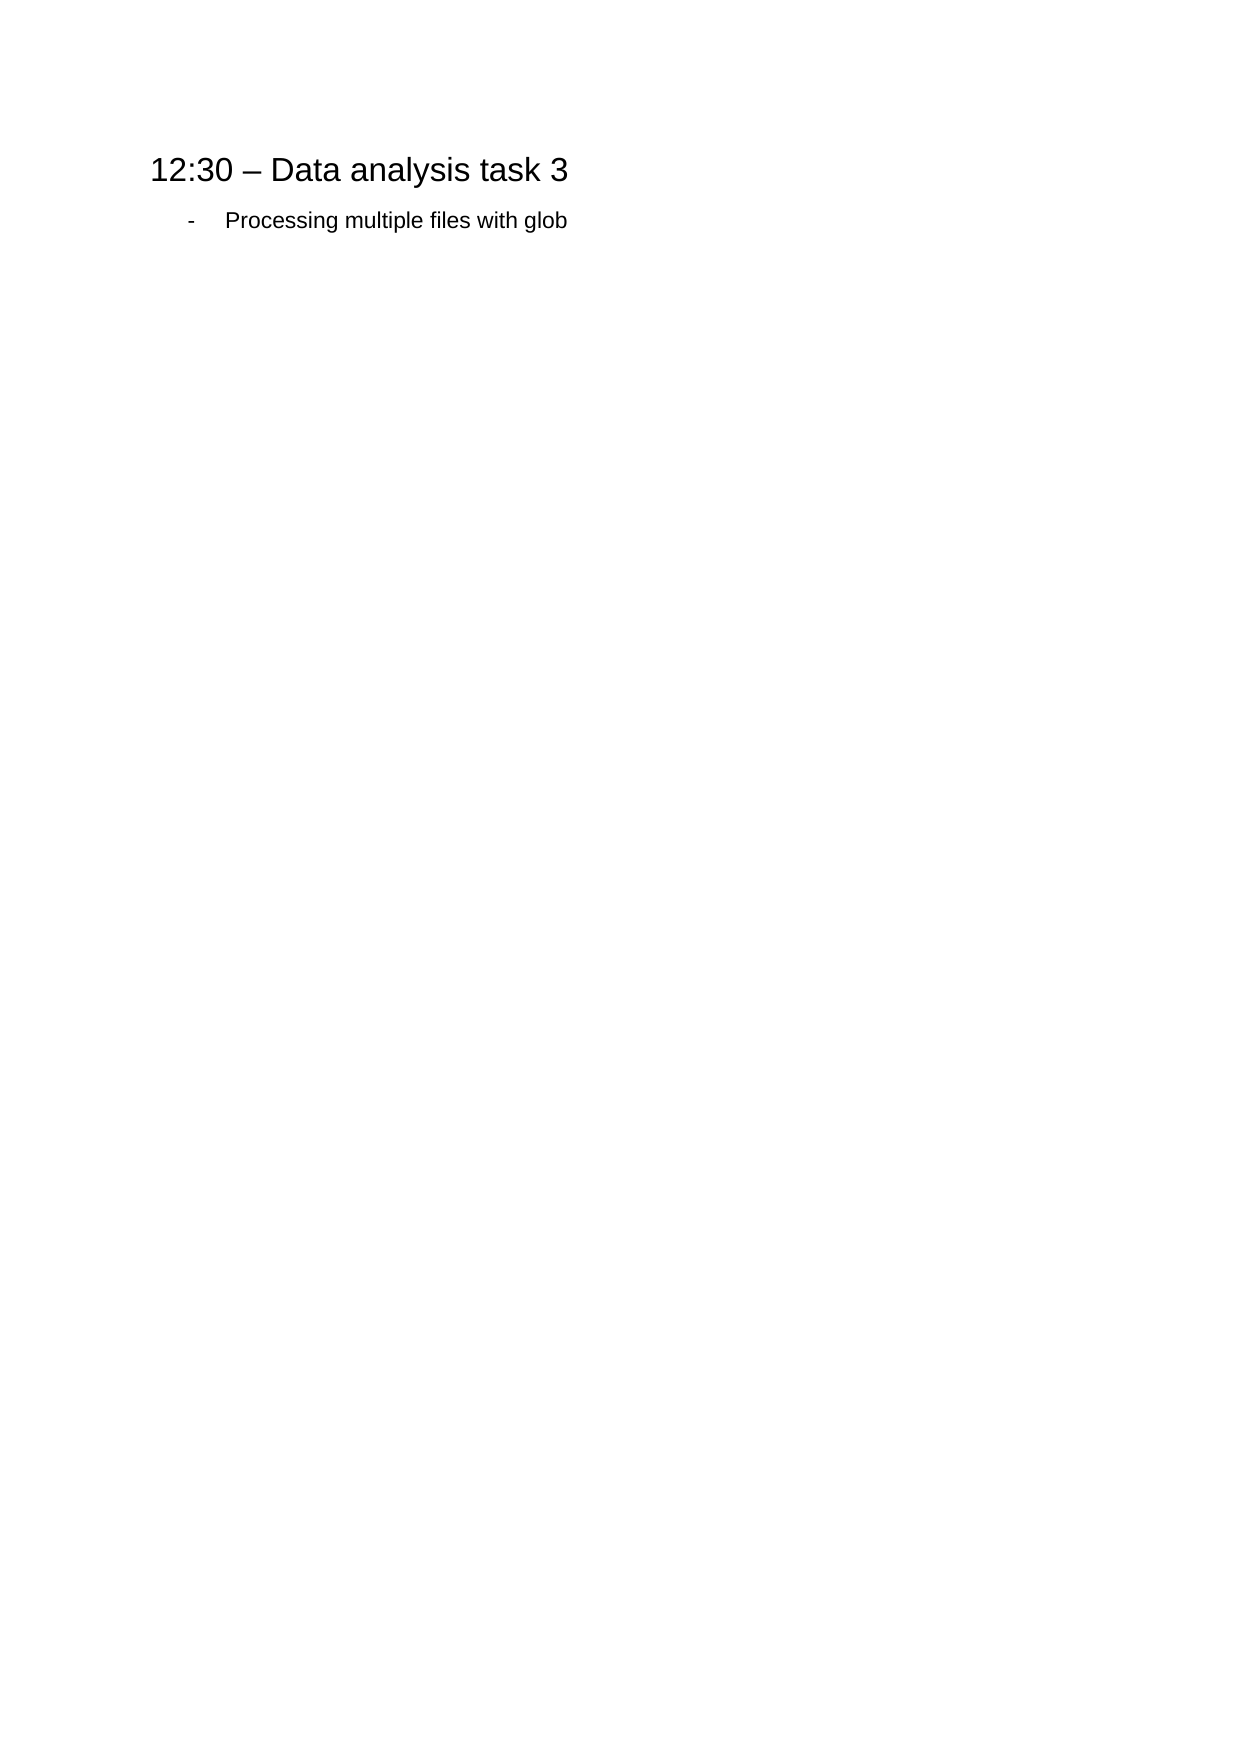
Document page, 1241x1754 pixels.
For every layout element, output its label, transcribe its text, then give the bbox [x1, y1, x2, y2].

subtitle 12:30 – Data analysis task 3 [150, 150, 1090, 188]
list Processing multiple files with glob [187, 207, 1090, 233]
